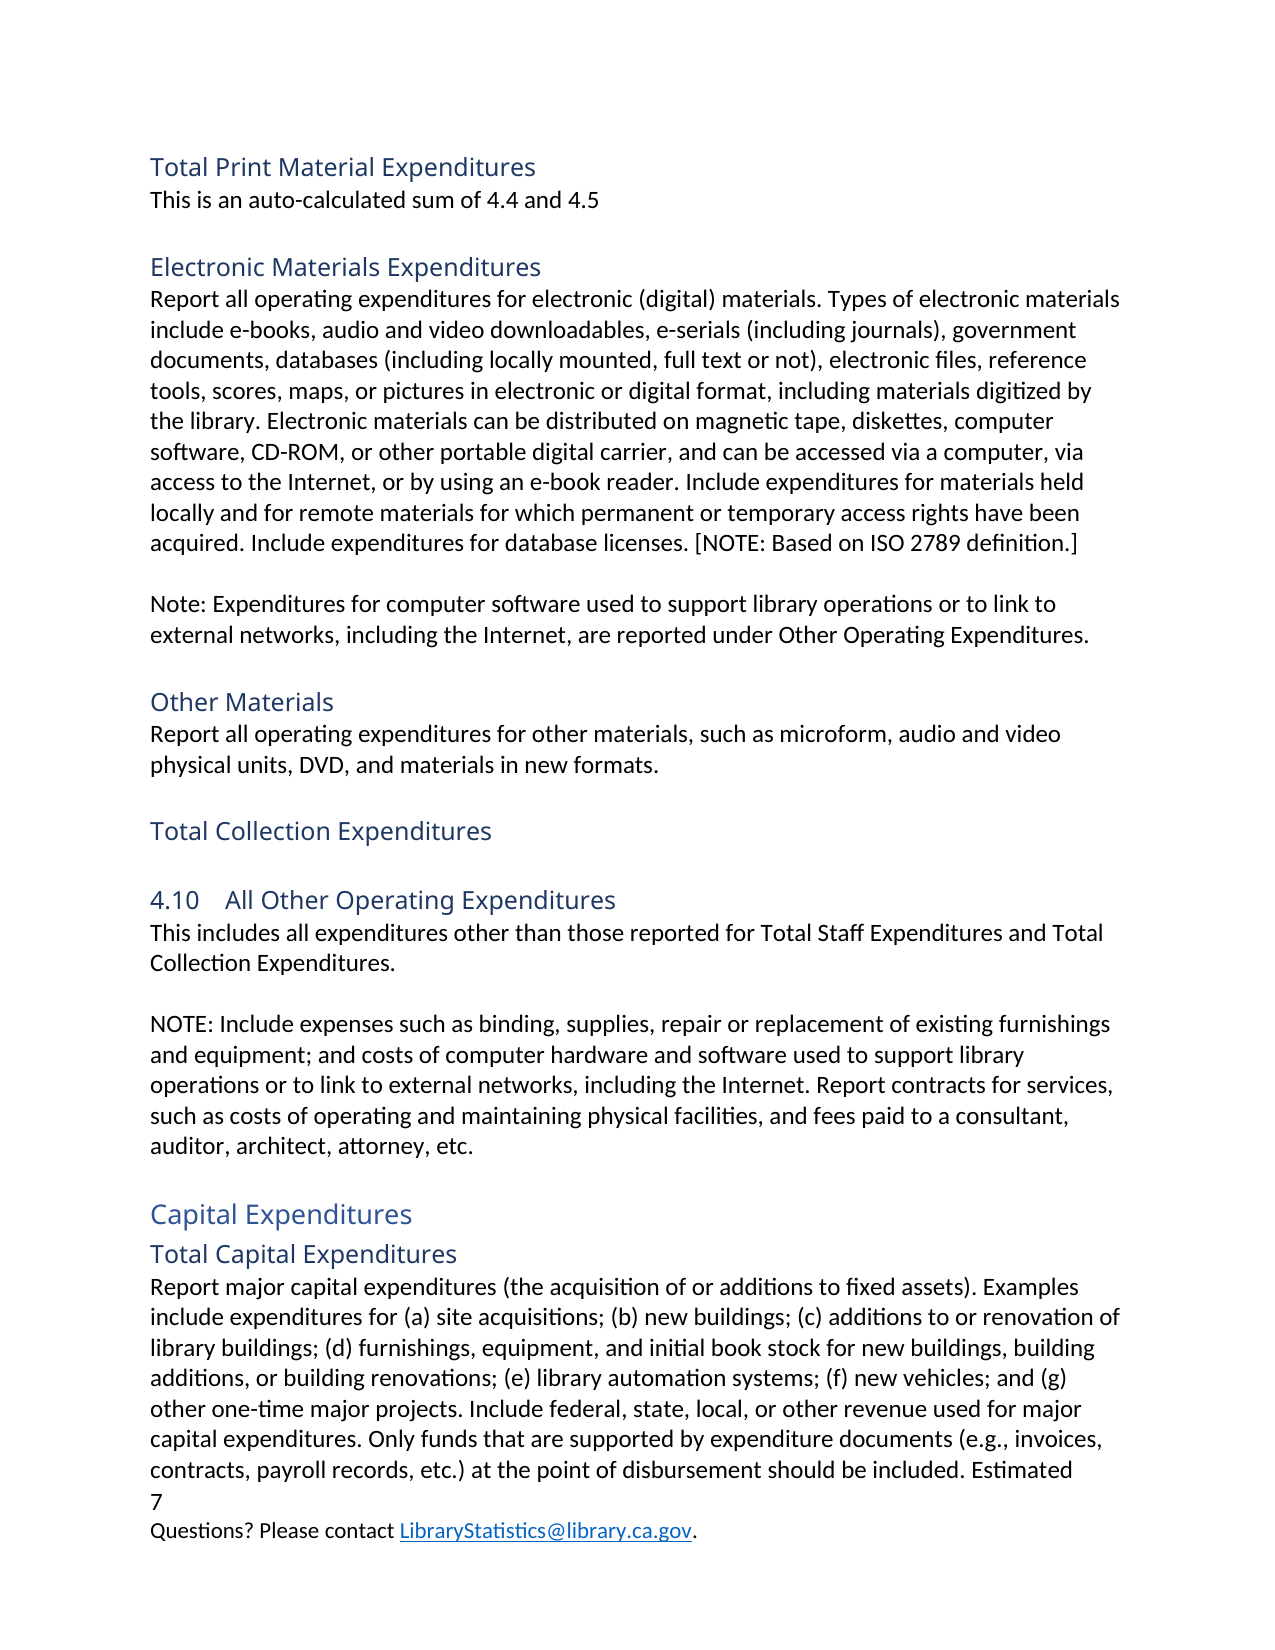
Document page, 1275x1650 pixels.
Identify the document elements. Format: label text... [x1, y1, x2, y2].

subtitle Other Materials [150, 684, 1125, 718]
text Report all operating expenditures for electronic (digital) materials. Types of electronic materials include e-books, audio and video downloadables, e-serials (including journals), government documents, databases (including locally mounted, full text or not), electronic files, reference tools, scores, maps, or pictures in electronic or digital format, including materials digitized by the library. Electronic materials can be distributed on magnetic tape, diskettes, computer software, CD-ROM, or other portable digital carrier, and can be accessed via a computer, via access to the Internet, or by using an e-book reader. Include expenditures for materials held locally and for remote materials for which permanent or temporary access rights have been acquired. Include expenditures for database licenses. [NOTE: Based on ISO 2789 definition.] [150, 283, 1125, 558]
text Note: Expenditures for computer software used to support library operations or to link to external networks, including the Internet, are reported under Other Operating Expenditures. [150, 588, 1125, 649]
text NOTE: Include expenses such as binding, supplies, repair or replacement of existing furnishings and equipment; and costs of computer hardware and software used to support library operations or to link to external networks, including the Internet. Report contracts for services, such as costs of operating and maintaining physical facilities, and fees paid to a consultant, auditor, architect, attorney, etc. [150, 1008, 1125, 1161]
subtitle Total Print Material Expenditures [150, 150, 1125, 184]
text This includes all expenditures other than those reported for Total Staff Expenditures and Total Collection Expenditures. [150, 917, 1125, 978]
text This is an auto-calculated sum of 4.4 and 4.5 [150, 184, 1125, 214]
subtitle Capital Expenditures [150, 1196, 1125, 1233]
subtitle Electronic Materials Expenditures [150, 249, 1125, 283]
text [150, 1271, 1125, 1484]
text Report all operating expenditures for other materials, such as microform, audio and video physical units, DVD, and materials in new formats. [150, 718, 1125, 779]
subtitle Total Capital Expenditures [150, 1237, 1125, 1271]
subtitle 4.10 All Other Operating Expenditures [150, 883, 1125, 917]
subtitle Total Collection Expenditures [150, 814, 1125, 848]
